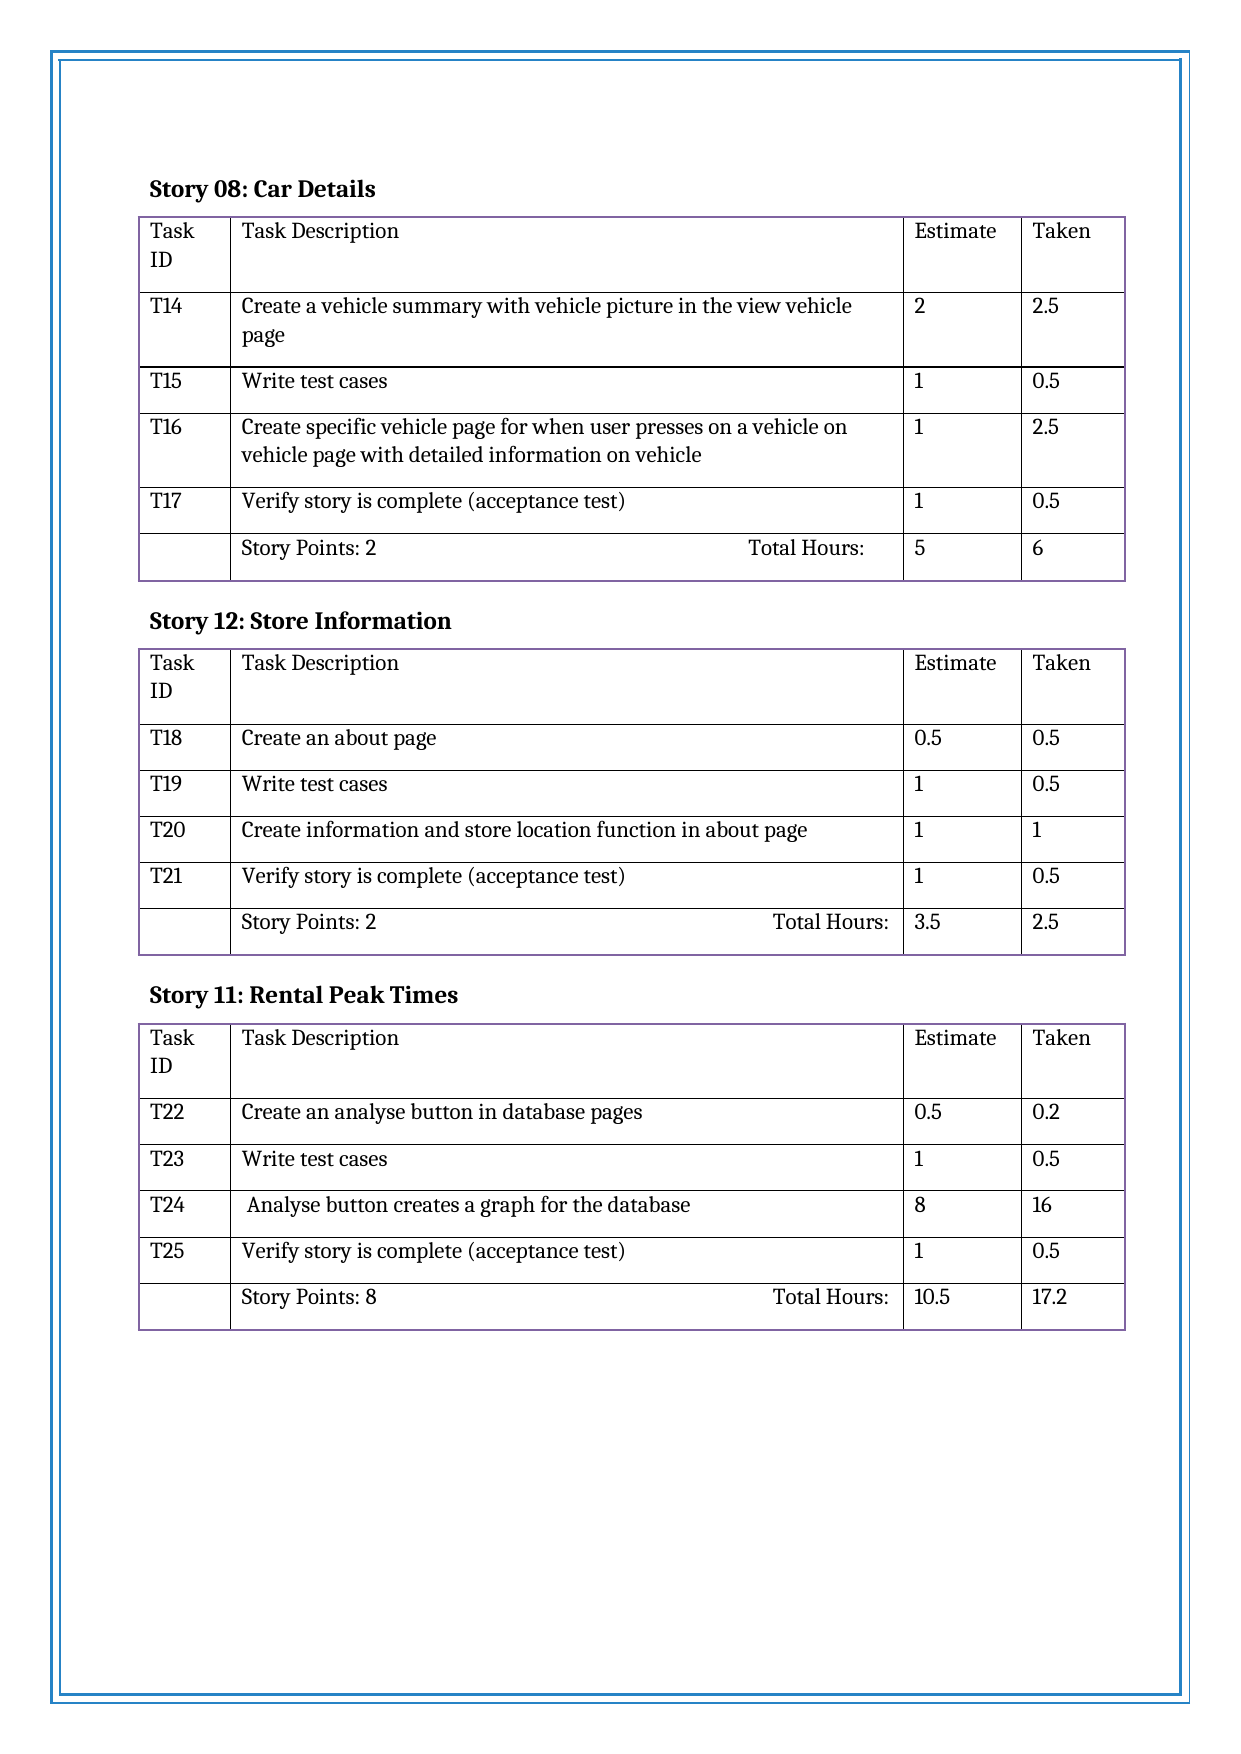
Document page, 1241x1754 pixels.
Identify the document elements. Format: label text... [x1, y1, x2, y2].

table_cell Story Points: 2 Total Hours: [231, 534, 903, 579]
table_cell 0.2 [1022, 1099, 1124, 1144]
table_cell T18 [140, 725, 230, 769]
table_cell 1 [904, 1145, 1021, 1190]
table_cell 0.5 [1022, 1145, 1124, 1190]
table_cell [140, 1284, 230, 1329]
table_cell 3.5 [904, 909, 1021, 954]
table_header Task ID [140, 218, 230, 292]
table_header Taken [1022, 650, 1124, 723]
table_cell 0.5 [904, 725, 1021, 769]
table_cell 0.5 [1022, 488, 1124, 533]
text Story 12: Store Information [150, 607, 1090, 635]
table_cell 1 [904, 414, 1021, 487]
table_cell 1 [1022, 817, 1124, 862]
table_cell 0.5 [1022, 863, 1124, 908]
table_cell 2.5 [1022, 414, 1124, 487]
table_cell Create an about page [231, 725, 903, 769]
table_cell T24 [140, 1191, 230, 1237]
table_cell T19 [140, 771, 230, 816]
text Story 08: Car Details [150, 175, 1090, 204]
table_cell 5 [904, 534, 1021, 579]
table_cell T25 [140, 1238, 230, 1283]
table_cell 2.5 [1022, 293, 1124, 366]
table_cell 17.2 [1022, 1284, 1124, 1329]
table_cell 1 [904, 771, 1021, 816]
table_header Task ID [140, 650, 230, 723]
table_cell [140, 534, 230, 579]
table_cell 16 [1022, 1191, 1124, 1237]
table_cell 1 [904, 488, 1021, 533]
table_header Task Description [231, 650, 903, 723]
table_cell 0.5 [1022, 725, 1124, 769]
table_cell T17 [140, 488, 230, 533]
table_cell Create information and store location function in about page [231, 817, 903, 862]
table_cell 2.5 [1022, 909, 1124, 954]
table_cell Verify story is complete (acceptance test) [231, 1238, 903, 1283]
table_cell Create specific vehicle page for when user presses on a vehicle on vehicle page with detailed information on vehicle [231, 414, 903, 487]
table_cell Story Points: 2 Total Hours: [231, 909, 903, 954]
table_cell Verify story is complete (acceptance test) [231, 488, 903, 533]
text Story 11: Rental Peak Times [150, 981, 1090, 1010]
table_header Estimate [904, 218, 1021, 292]
table_cell T20 [140, 817, 230, 862]
table_cell [140, 909, 230, 954]
table_header Task Description [231, 1025, 903, 1098]
table_cell Verify story is complete (acceptance test) [231, 863, 903, 908]
table_cell T14 [140, 293, 230, 366]
table_cell T23 [140, 1145, 230, 1190]
table_cell 0.5 [904, 1099, 1021, 1144]
table_cell T15 [140, 368, 230, 413]
table_cell 6 [1022, 534, 1124, 579]
table_cell Create an analyse button in database pages [231, 1099, 903, 1144]
table_header Taken [1022, 1025, 1124, 1098]
table_header Estimate [904, 1025, 1021, 1098]
table_cell Story Points: 8 Total Hours: [231, 1284, 903, 1329]
table_cell 2 [904, 293, 1021, 366]
table_cell Write test cases [231, 368, 903, 413]
table_cell 1 [904, 368, 1021, 413]
table_cell 1 [904, 817, 1021, 862]
table_cell Create a vehicle summary with vehicle picture in the view vehicle page [231, 293, 903, 366]
table_cell 0.5 [1022, 771, 1124, 816]
table_header Task Description [231, 218, 903, 292]
table_cell 8 [904, 1191, 1021, 1237]
table_cell Write test cases [231, 771, 903, 816]
table_cell T22 [140, 1099, 230, 1144]
table_cell T21 [140, 863, 230, 908]
table_cell 1 [904, 863, 1021, 908]
table_cell 10.5 [904, 1284, 1021, 1329]
table_header Task ID [140, 1025, 230, 1098]
table_cell Analyse button creates a graph for the database [231, 1191, 903, 1237]
table_header Taken [1022, 218, 1124, 292]
table_cell 1 [904, 1238, 1021, 1283]
table_cell Write test cases [231, 1145, 903, 1190]
table_cell 0.5 [1022, 368, 1124, 413]
table_cell T16 [140, 414, 230, 487]
table_header Estimate [904, 650, 1021, 723]
table_cell 0.5 [1022, 1238, 1124, 1283]
